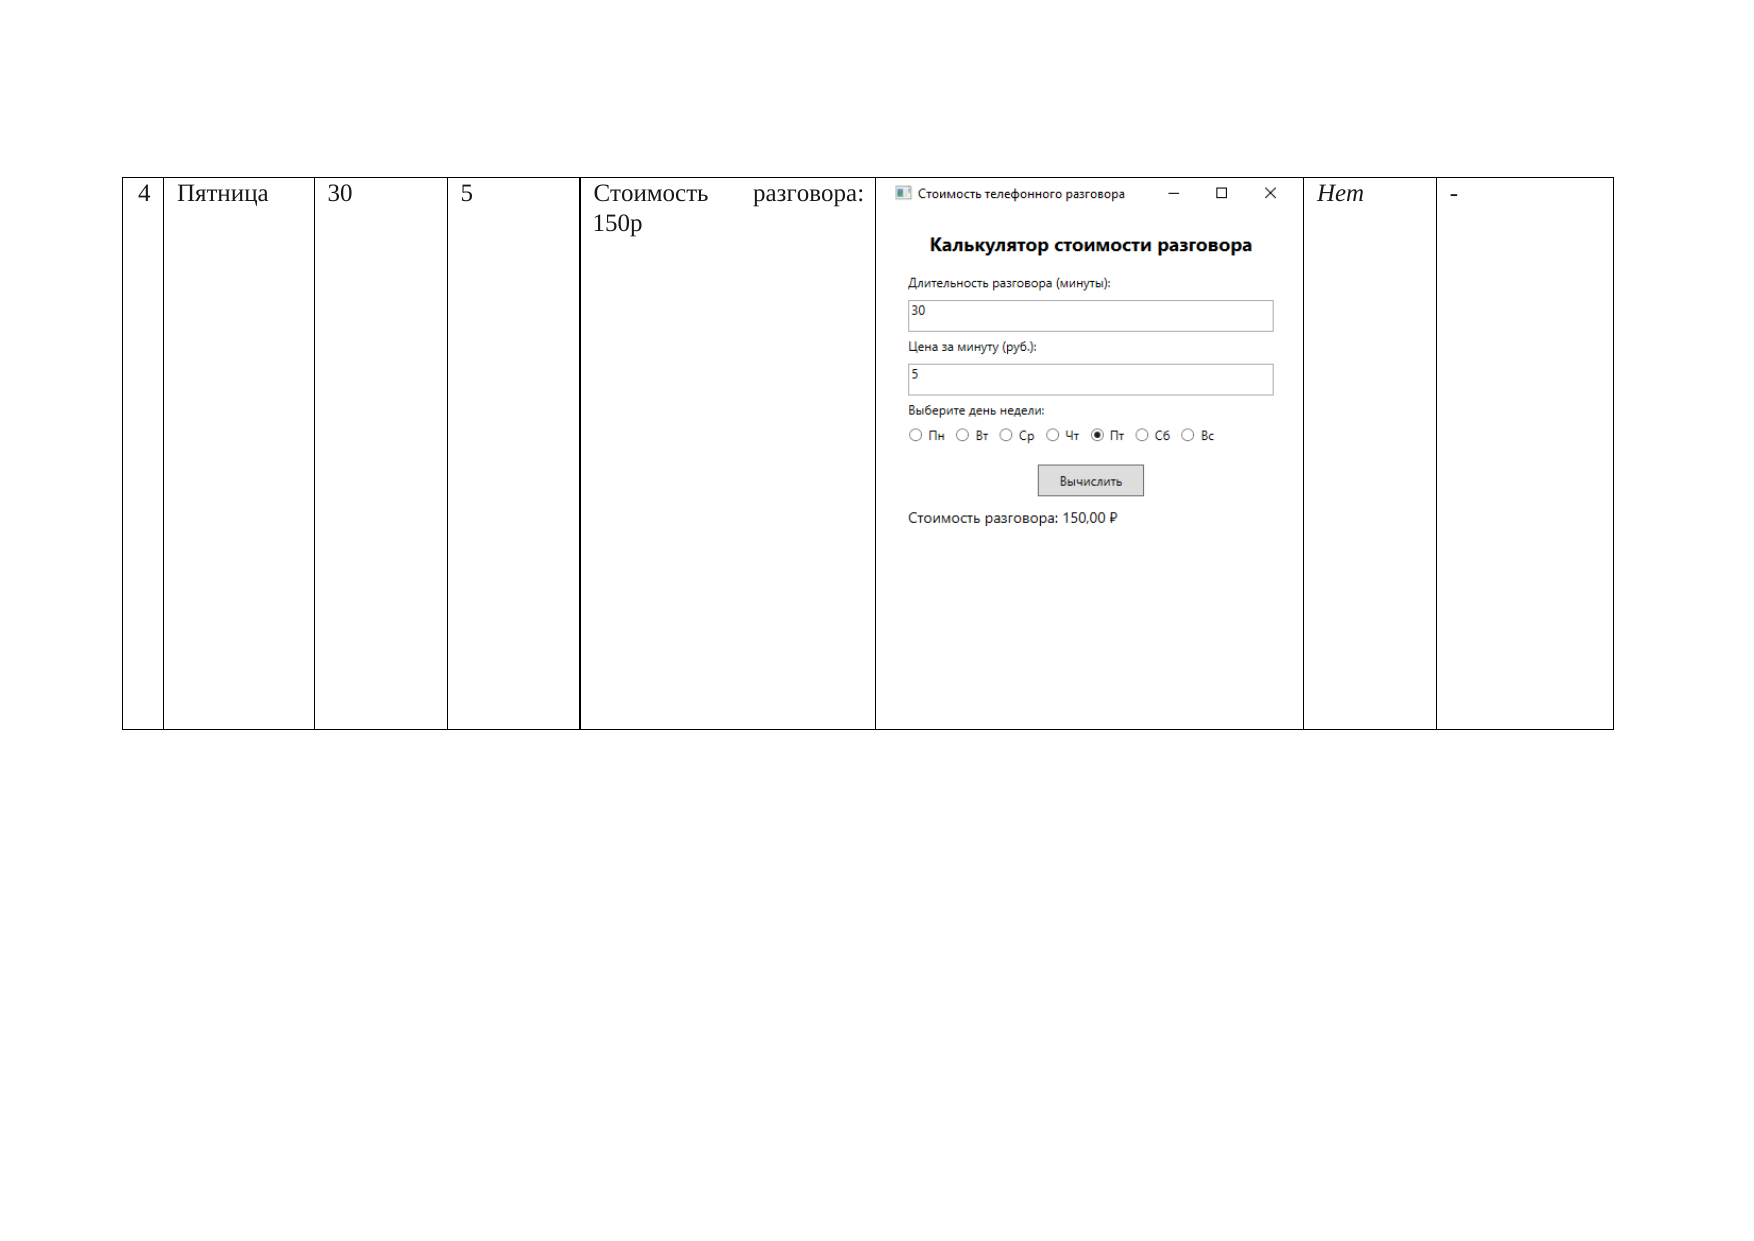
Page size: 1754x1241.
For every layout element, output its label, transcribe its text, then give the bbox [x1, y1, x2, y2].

table_cell [876, 178, 1303, 729]
table_cell Стоимость разговора: 150р [581, 178, 875, 729]
table_cell 5 [448, 178, 579, 729]
table_cell Пятница [164, 178, 314, 729]
table_cell - [1437, 178, 1613, 729]
table_cell 4 [123, 178, 163, 729]
table_cell 30 [315, 178, 447, 729]
table_cell Нет [1304, 178, 1436, 729]
picture [888, 178, 1295, 698]
